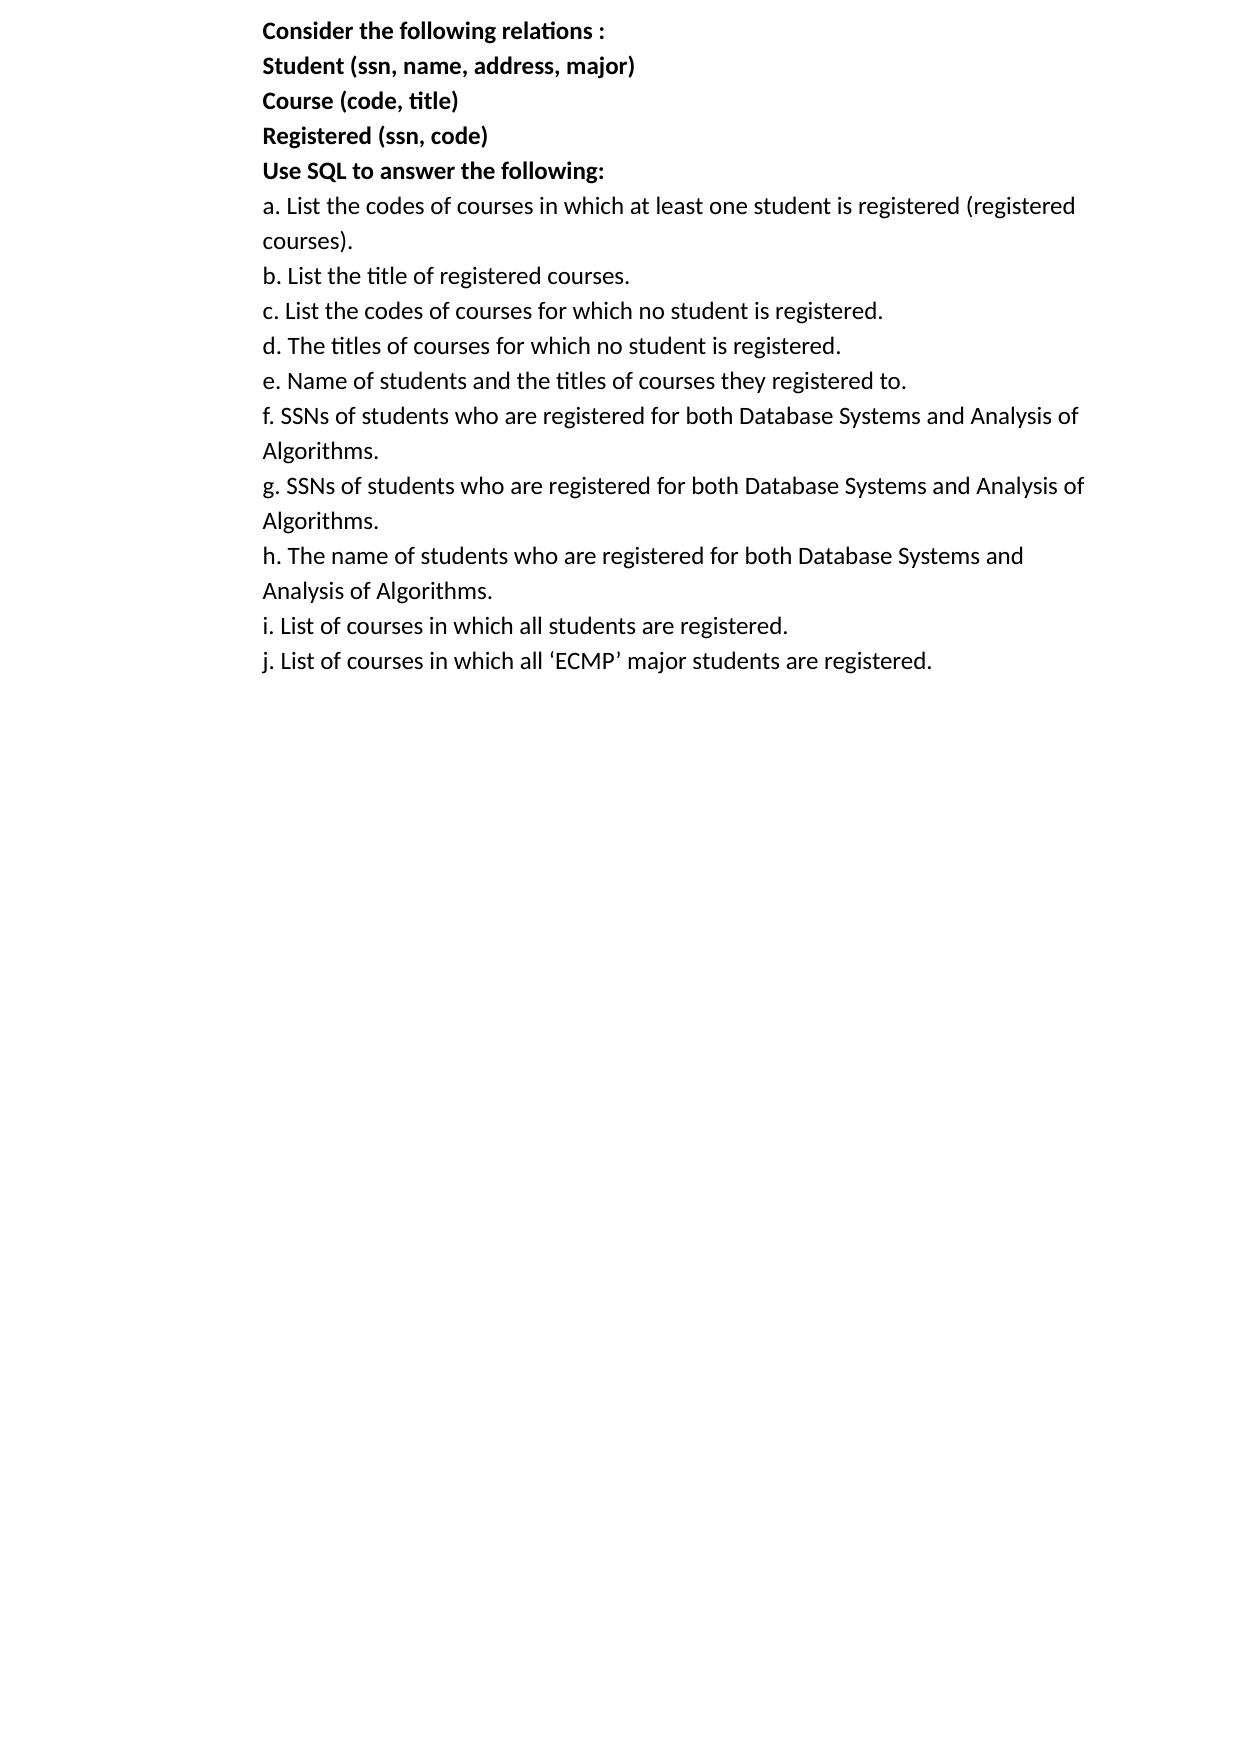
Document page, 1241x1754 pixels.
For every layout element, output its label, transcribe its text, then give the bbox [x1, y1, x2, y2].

list a. List the codes of courses in which at least one student is registered (registered courses). [262, 190, 1090, 255]
list e. Name of students and the titles of courses they registered to. [262, 365, 1090, 395]
list Use SQL to answer the following: [262, 155, 1090, 185]
list c. List the codes of courses for which no student is registered. [262, 295, 1090, 325]
list b. List the title of registered courses. [262, 260, 1090, 290]
list Student (ssn, name, address, major) [262, 50, 1090, 80]
list d. The titles of courses for which no student is registered. [262, 330, 1090, 360]
list h. The name of students who are registered for both Database Systems and Analysis of Algorithms. [262, 540, 1090, 605]
list j. List of courses in which all ‘ECMP’ major students are registered. [262, 645, 1090, 675]
list Registered (ssn, code) [262, 120, 1090, 150]
list i. List of courses in which all students are registered. [262, 610, 1090, 640]
list g. SSNs of students who are registered for both Database Systems and Analysis of Algorithms. [262, 470, 1090, 535]
list Course (code, title) [262, 85, 1090, 115]
list f. SSNs of students who are registered for both Database Systems and Analysis of Algorithms. [262, 400, 1090, 465]
list Consider the following relations : [262, 15, 1090, 45]
